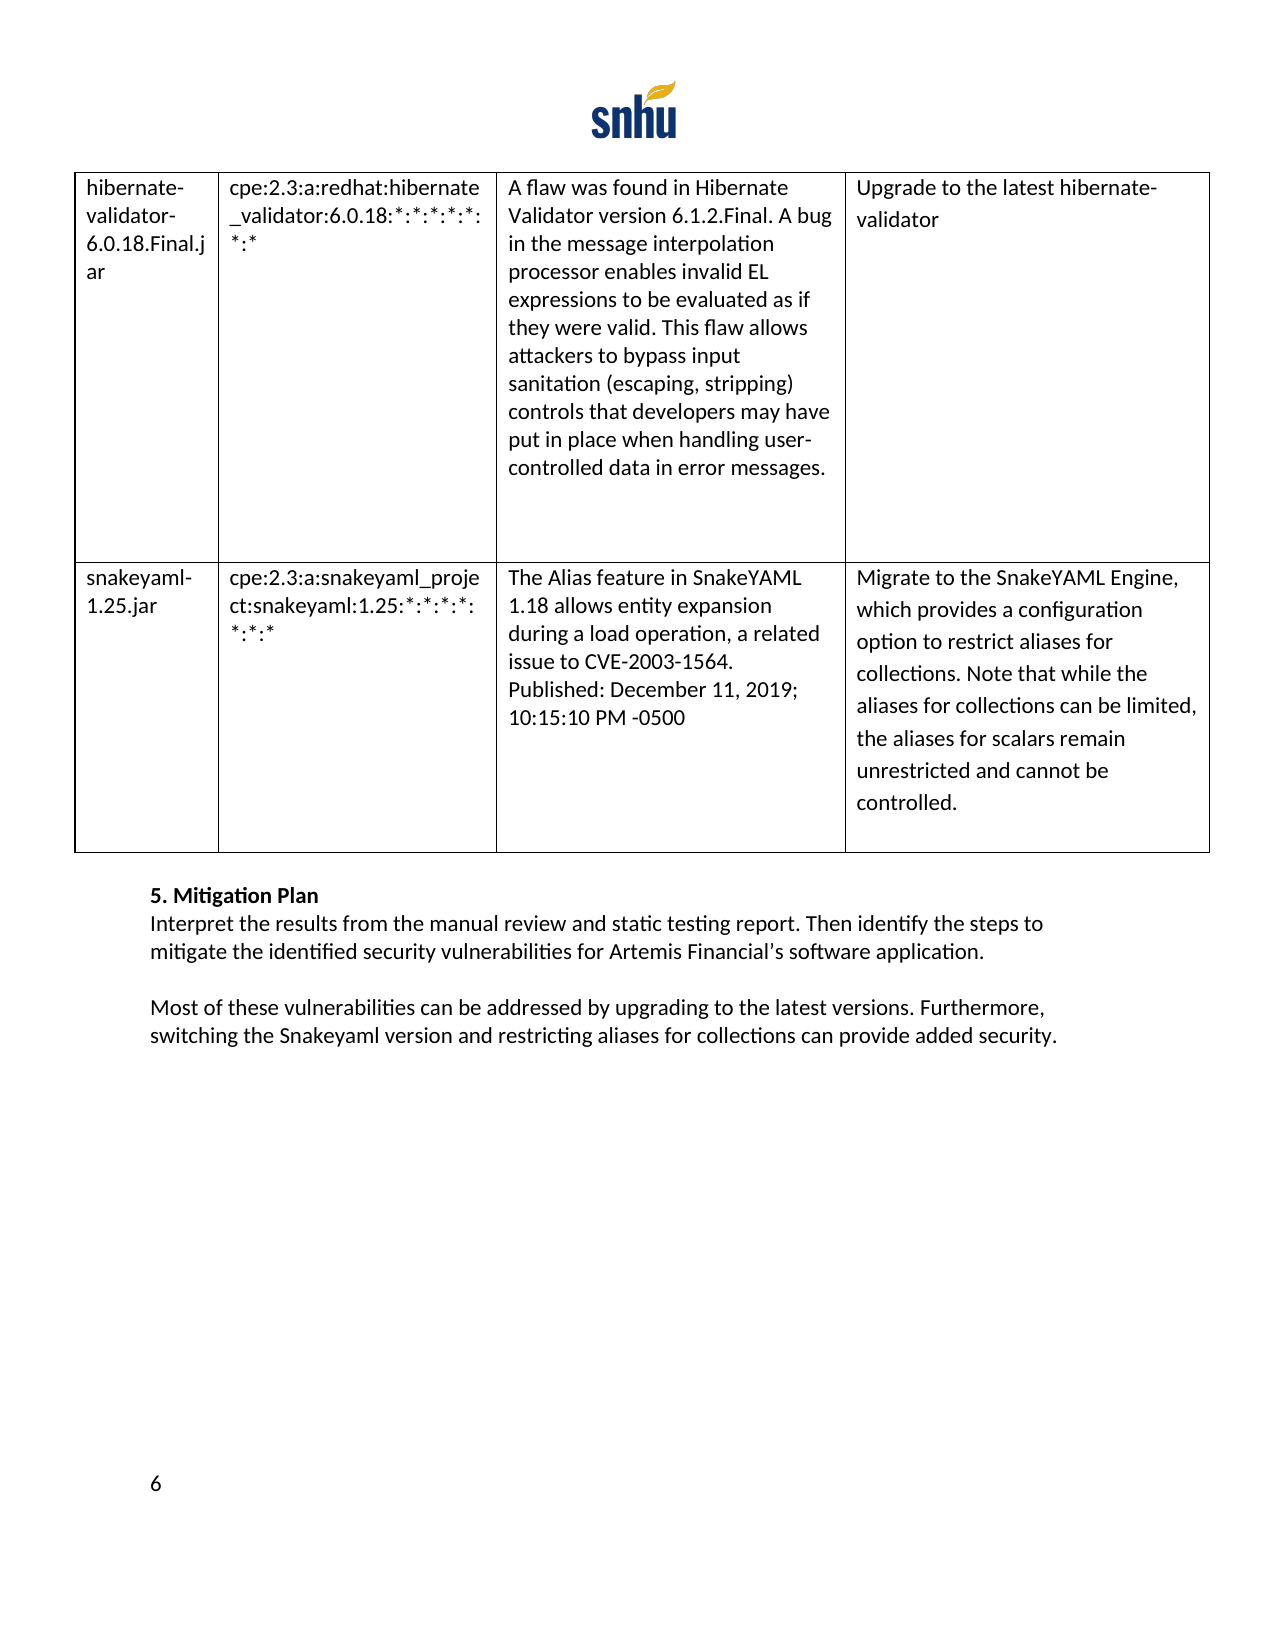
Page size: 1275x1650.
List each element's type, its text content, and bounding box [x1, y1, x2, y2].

table_cell Upgrade to the latest hibernate-validator [846, 173, 1209, 562]
table_cell The Alias feature in SnakeYAML 1.18 allows entity expansion during a load operation, a related issue to CVE-2003-1564. Published: December 11, 2019; 10:15:10 PM -0500 [497, 563, 845, 852]
table_cell Migrate to the SnakeYAML Engine, which provides a configuration option to restrict aliases for collections. Note that while the aliases for collections can be limited, the aliases for scalars remain unrestricted and cannot be controlled. [846, 563, 1209, 852]
table_cell cpe:2.3:a:snakeyaml_project:snakeyaml:1.25:*:*:*:*:*:*:* [219, 563, 496, 852]
text Interpret the results from the manual review and static testing report. Then identify the steps to mitigate the identified security vulnerabilities for Artemis Financial’s software application. [150, 909, 1125, 965]
table_cell A flaw was found in Hibernate Validator version 6.1.2.Final. A bug in the message interpolation processor enables invalid EL expressions to be evaluated as if they were valid. This flaw allows attackers to bypass input sanitation (escaping, stripping) controls that developers may have put in place when handling user-controlled data in error messages. [497, 173, 845, 562]
table_cell cpe:2.3:a:redhat:hibernate_validator:6.0.18:*:*:*:*:*:*:* [219, 173, 496, 562]
text 5. Mitigation Plan [150, 881, 1125, 909]
text Most of these vulnerabilities can be addressed by upgrading to the latest versions. Furthermore, switching the Snakeyaml version and restricting aliases for collections can provide added security. [150, 993, 1125, 1049]
picture [572, 75, 703, 147]
table_cell hibernate-validator-6.0.18.Final.jar [76, 173, 218, 562]
table_cell snakeyaml-1.25.jar [76, 563, 218, 852]
